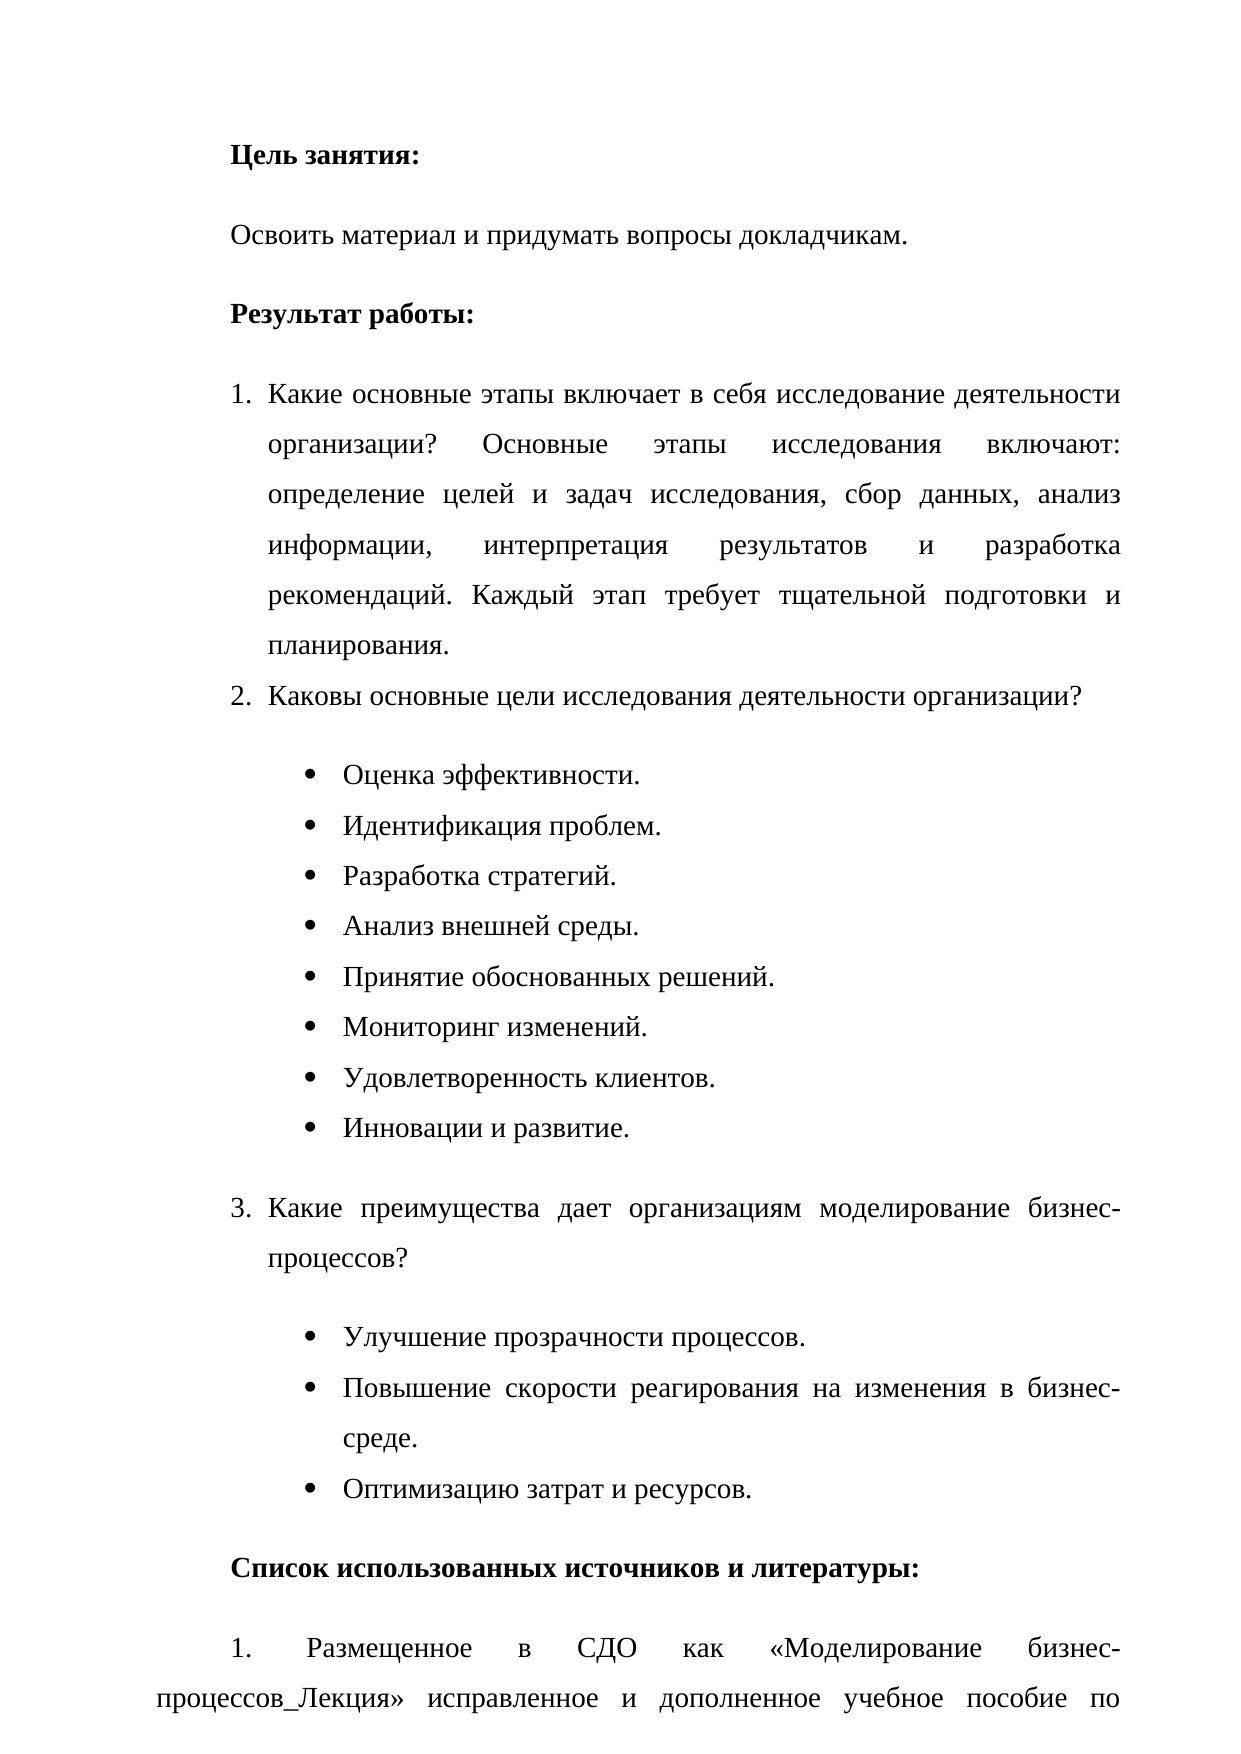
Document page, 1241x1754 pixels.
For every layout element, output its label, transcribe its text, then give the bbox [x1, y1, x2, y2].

list Идентификация проблем. [305, 808, 1121, 841]
text Список использованных источников и литературы: [156, 1550, 1121, 1584]
list Какие преимущества дает организациям моделирование бизнес-процессов? [230, 1190, 1121, 1274]
list Инновации и развитие. [305, 1110, 1121, 1144]
list Удовлетворенность клиентов. [305, 1060, 1121, 1093]
list Принятие обоснованных решений. [305, 959, 1121, 993]
list Анализ внешней среды. [305, 908, 1121, 942]
text Освоить материал и придумать вопросы докладчикам. [156, 217, 1121, 251]
list Оптимизацию затрат и ресурсов. [305, 1471, 1121, 1504]
text Цель занятия: [156, 137, 1121, 171]
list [156, 1630, 1121, 1714]
list Оценка эффективности. [305, 757, 1121, 791]
list Мониторинг изменений. [305, 1009, 1121, 1043]
list Разработка стратегий. [305, 858, 1121, 892]
list Какие основные этапы включает в себя исследование деятельности организации? Основные этапы исследования включают: определение целей и задач исследования, сбор данных, анализ информации, интерпретация результатов и разработка рекомендаций. Каждый этап требует тщательной подготовки и планирования. [230, 376, 1121, 661]
list Улучшение прозрачности процессов. [305, 1319, 1121, 1353]
list Повышение скорости реагирования на изменения в бизнес-среде. [305, 1370, 1121, 1454]
text Результат работы: [156, 296, 1121, 330]
list Каковы основные цели исследования деятельности организации? [230, 678, 1121, 711]
